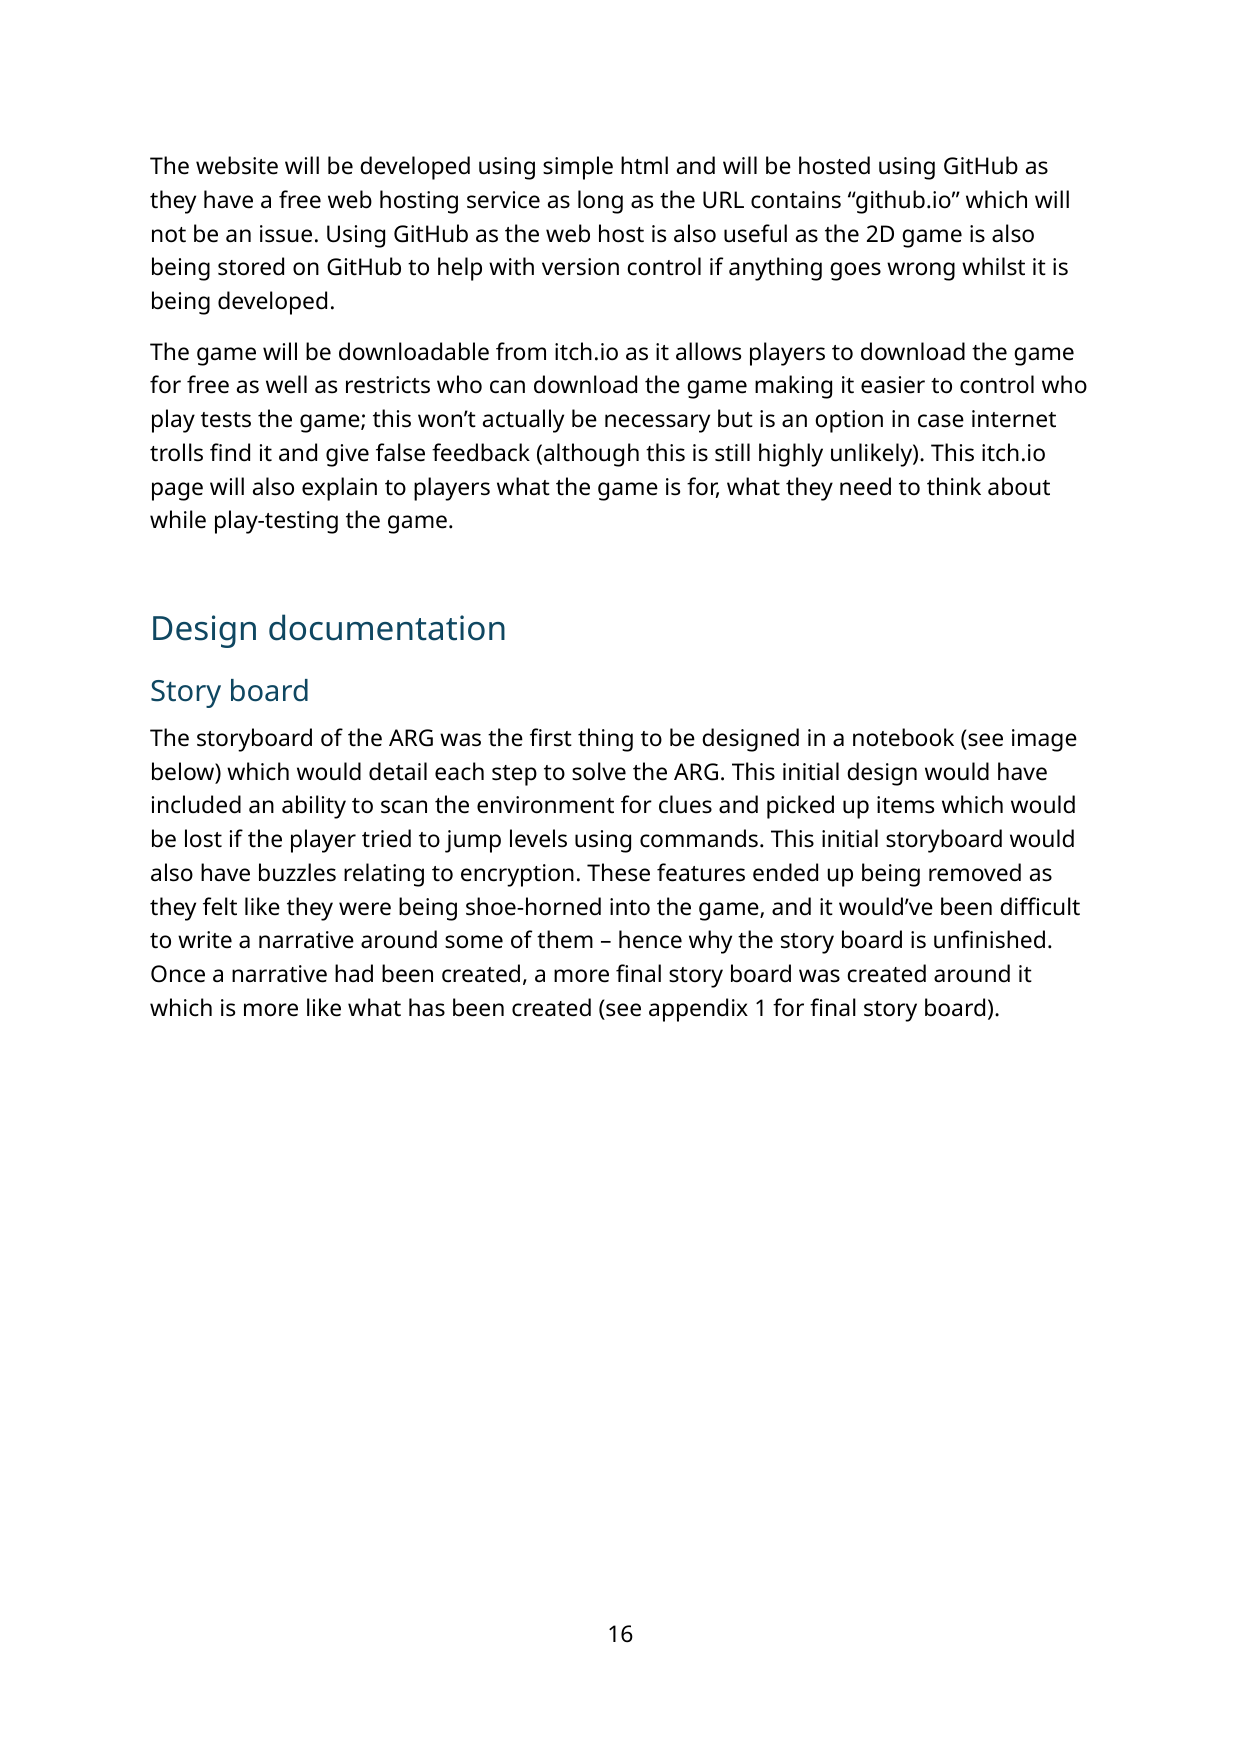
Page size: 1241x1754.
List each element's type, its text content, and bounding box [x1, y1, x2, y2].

subtitle Design documentation [150, 605, 1090, 650]
text The storyboard of the ARG was the first thing to be designed in a notebook (see image below) which would detail each step to solve the ARG. This initial design would have included an ability to scan the environment for clues and picked up items which would be lost if the player tried to jump levels using commands. This initial storyboard would also have buzzles relating to encryption. These features ended up being removed as they felt like they were being shoe-horned into the game, and it would’ve been difficult to write a narrative around some of them – hence why the story board is unfinished. Once a narrative had been created, a more final story board was created around it which is more like what has been created (see appendix 1 for final story board). [150, 722, 1090, 1023]
text The game will be downloadable from itch.io as it allows players to download the game for free as well as restricts who can download the game making it easier to control who play tests the game; this won’t actually be necessary but is an option in case internet trolls find it and give false feedback (although this is still highly unlikely). This itch.io page will also explain to players what the game is for, what they need to think about while play-testing the game. [150, 335, 1090, 535]
subtitle Story board [150, 671, 1090, 710]
text The website will be developed using simple html and will be hosted using GitHub as they have a free web hosting service as long as the URL contains “github.io” which will not be an issue. Using GitHub as the web host is also useful as the 2D game is also being stored on GitHub to help with version control if anything goes wrong whilst it is being developed. [150, 150, 1090, 316]
